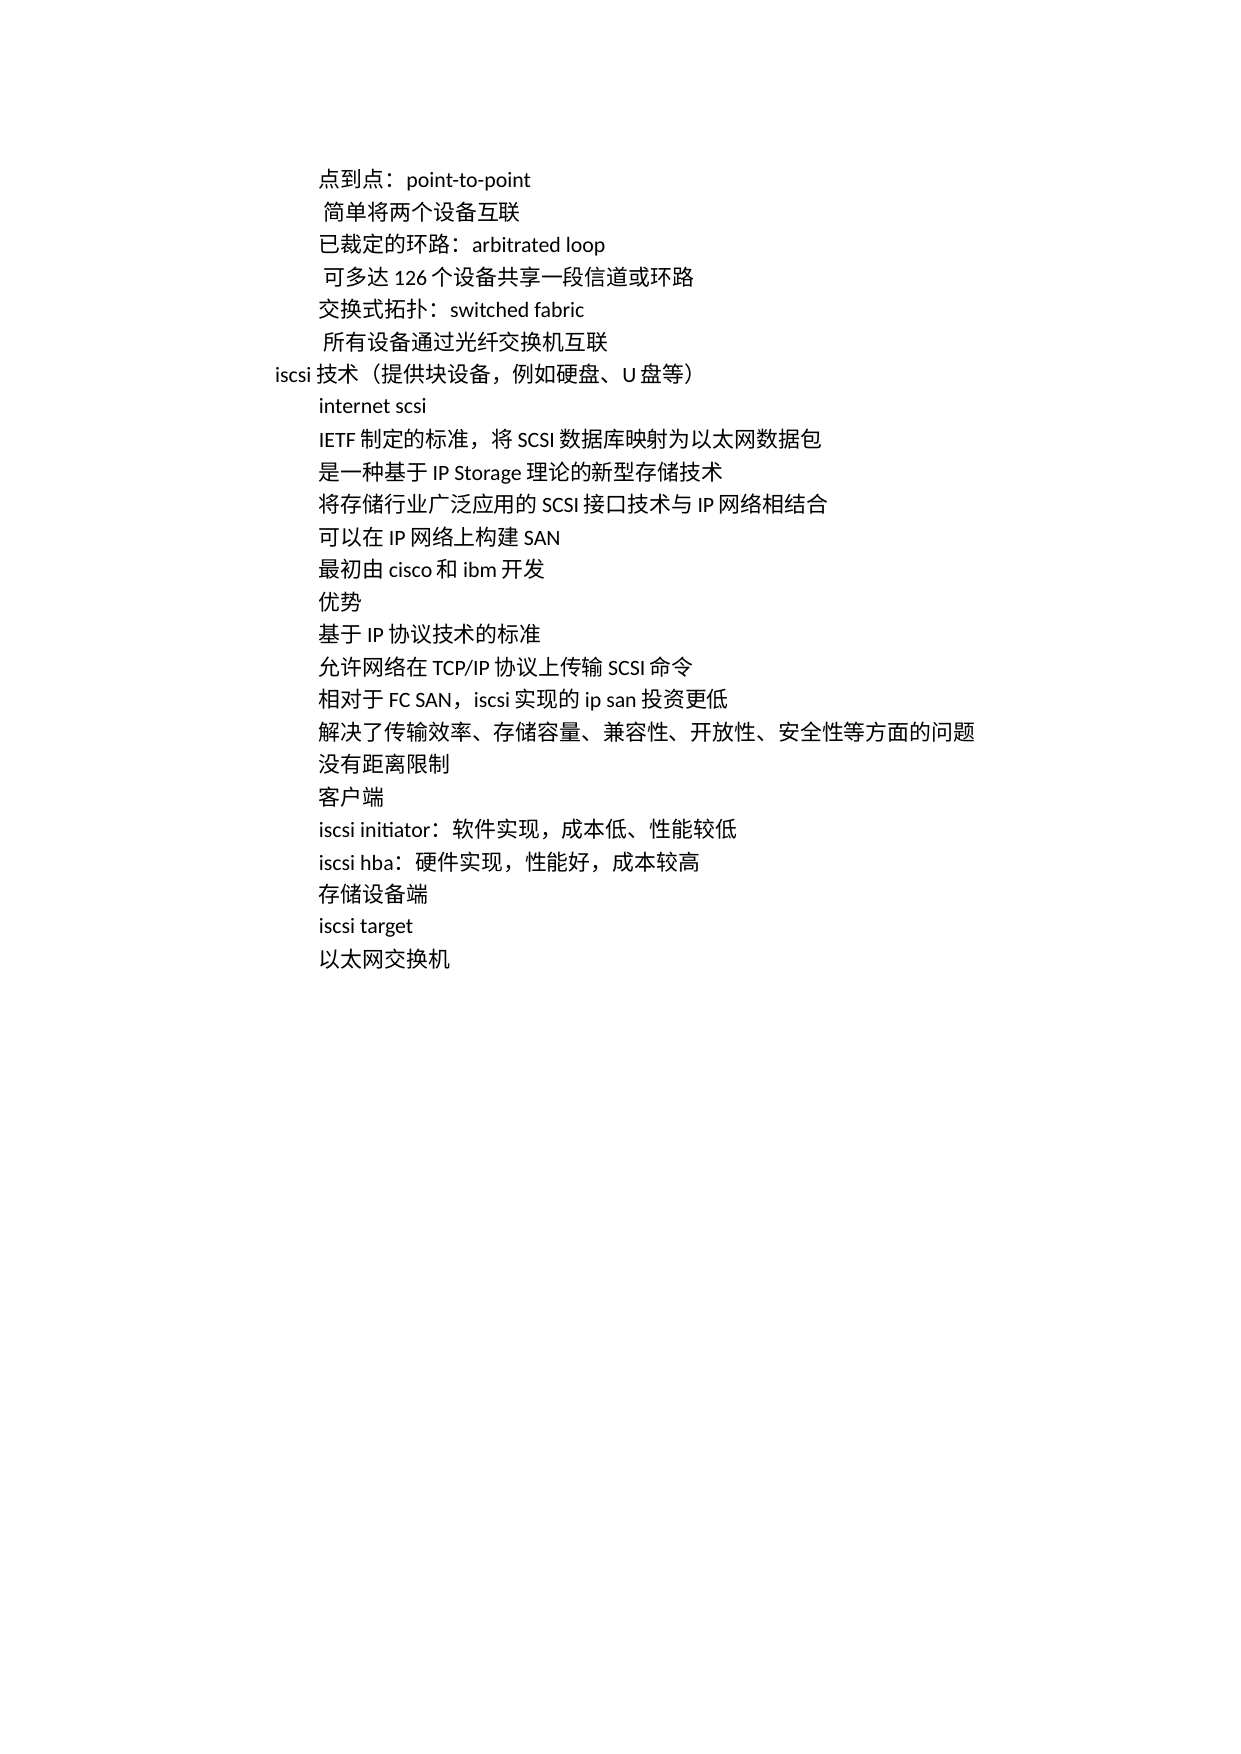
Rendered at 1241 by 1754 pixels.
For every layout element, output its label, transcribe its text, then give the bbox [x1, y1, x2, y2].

text 可多达126个设备共享一段信道或环路 [275, 259, 1053, 292]
text 交换式拓扑：switched fabric [275, 292, 1053, 324]
text 最初由cisco和ibm开发 [275, 552, 1053, 584]
text 存储设备端 [275, 877, 1053, 909]
text iscsi技术（提供块设备，例如硬盘、U盘等） [231, 357, 1053, 389]
text 点到点：point-to-point [275, 162, 1053, 194]
text IETF制定的标准，将SCSI数据库映射为以太网数据包 [275, 422, 1053, 454]
text 解决了传输效率、存储容量、兼容性、开放性、安全性等方面的问题 [275, 714, 1053, 747]
text 优势 [275, 584, 1053, 617]
text iscsi initiator：软件实现，成本低、性能较低 [275, 812, 1053, 844]
text 已裁定的环路：arbitrated loop [275, 227, 1053, 259]
text 相对于FC SAN，iscsi实现的ip san投资更低 [275, 682, 1053, 714]
text 客户端 [275, 779, 1053, 812]
text 允许网络在TCP/IP协议上传输SCSI命令 [275, 649, 1053, 682]
text 可以在IP网络上构建SAN [275, 519, 1053, 552]
text 基于IP协议技术的标准 [275, 617, 1053, 649]
text iscsi hba：硬件实现，性能好，成本较高 [275, 844, 1053, 877]
text 将存储行业广泛应用的SCSI接口技术与IP网络相结合 [275, 487, 1053, 519]
text 所有设备通过光纤交换机互联 [275, 324, 1053, 357]
text iscsi target [275, 909, 1053, 942]
text 简单将两个设备互联 [275, 194, 1053, 227]
text 是一种基于IP Storage理论的新型存储技术 [275, 454, 1053, 487]
text 没有距离限制 [275, 747, 1053, 779]
text 以太网交换机 [275, 942, 1053, 974]
text internet scsi [275, 389, 1053, 422]
